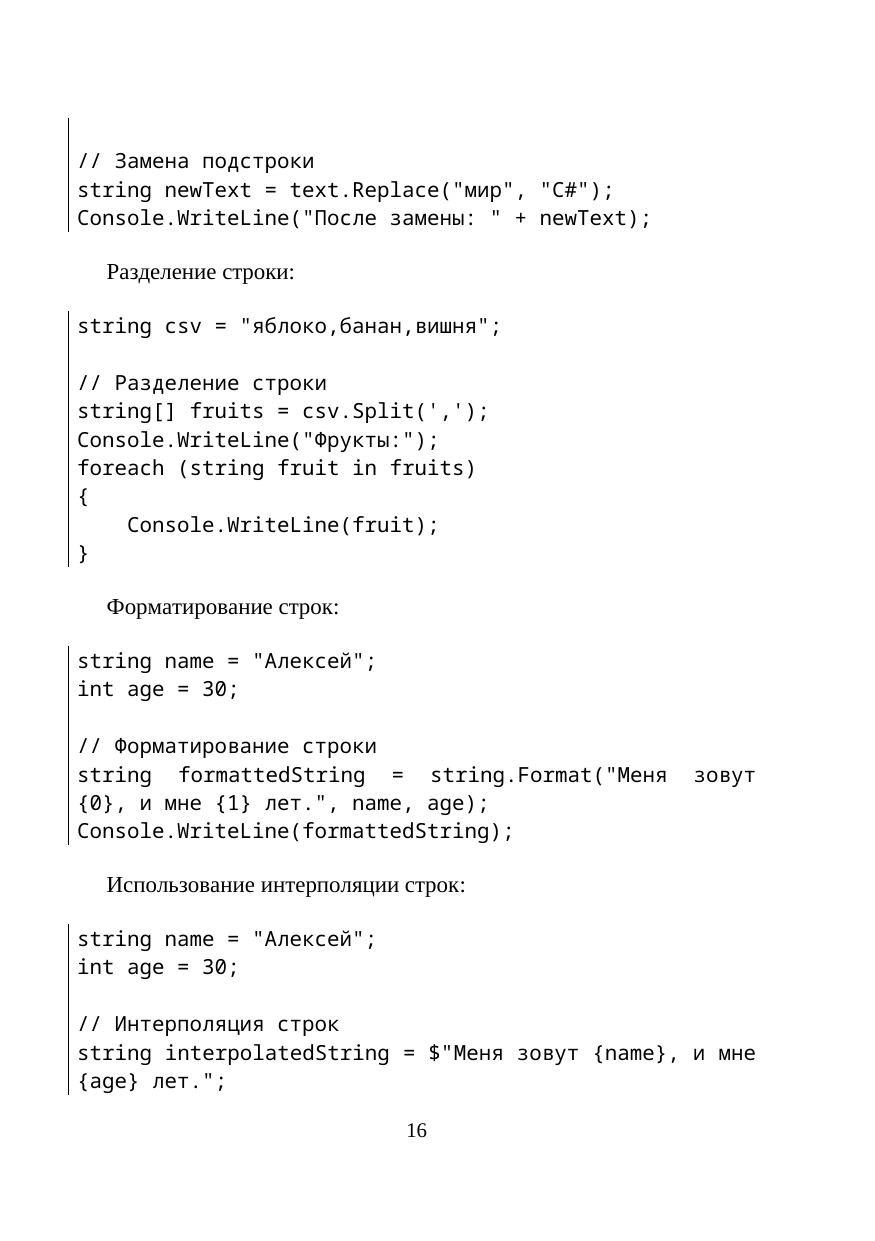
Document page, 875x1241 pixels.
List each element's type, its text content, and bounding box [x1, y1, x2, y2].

text Console.WriteLine("После замены: " + newText); [77, 203, 756, 232]
text string name = "Алексей"; [77, 924, 756, 952]
text Разделение строки: [77, 258, 756, 284]
text // Интерполяция строк [77, 1009, 756, 1038]
text int age = 30; [77, 952, 756, 981]
text { [77, 482, 756, 510]
text string name = "Алексей"; [77, 646, 756, 674]
text string interpolatedString = $"Меня зовут {name}, и мне {age} лет."; [77, 1038, 756, 1095]
text string csv = "яблоко,банан,вишня"; [77, 311, 756, 339]
text } [77, 538, 756, 567]
text Использование интерполяции строк: [77, 871, 756, 898]
text int age = 30; [77, 674, 756, 703]
text Console.WriteLine(formattedString); [77, 817, 756, 845]
text Форматирование строк: [77, 593, 756, 619]
text // Замена подстроки [77, 147, 756, 175]
text Console.WriteLine("Фрукты:"); [77, 425, 756, 453]
text foreach (string fruit in fruits) [77, 453, 756, 482]
text string[] fruits = csv.Split(','); [77, 396, 756, 425]
text string newText = text.Replace("мир", "C#"); [77, 175, 756, 203]
text // Форматирование строки [77, 731, 756, 760]
text Console.WriteLine(fruit); [77, 510, 756, 538]
text string formattedString = string.Format("Меня зовут {0}, и мне {1} лет.", name, age); [77, 760, 756, 817]
text // Разделение строки [77, 368, 756, 396]
